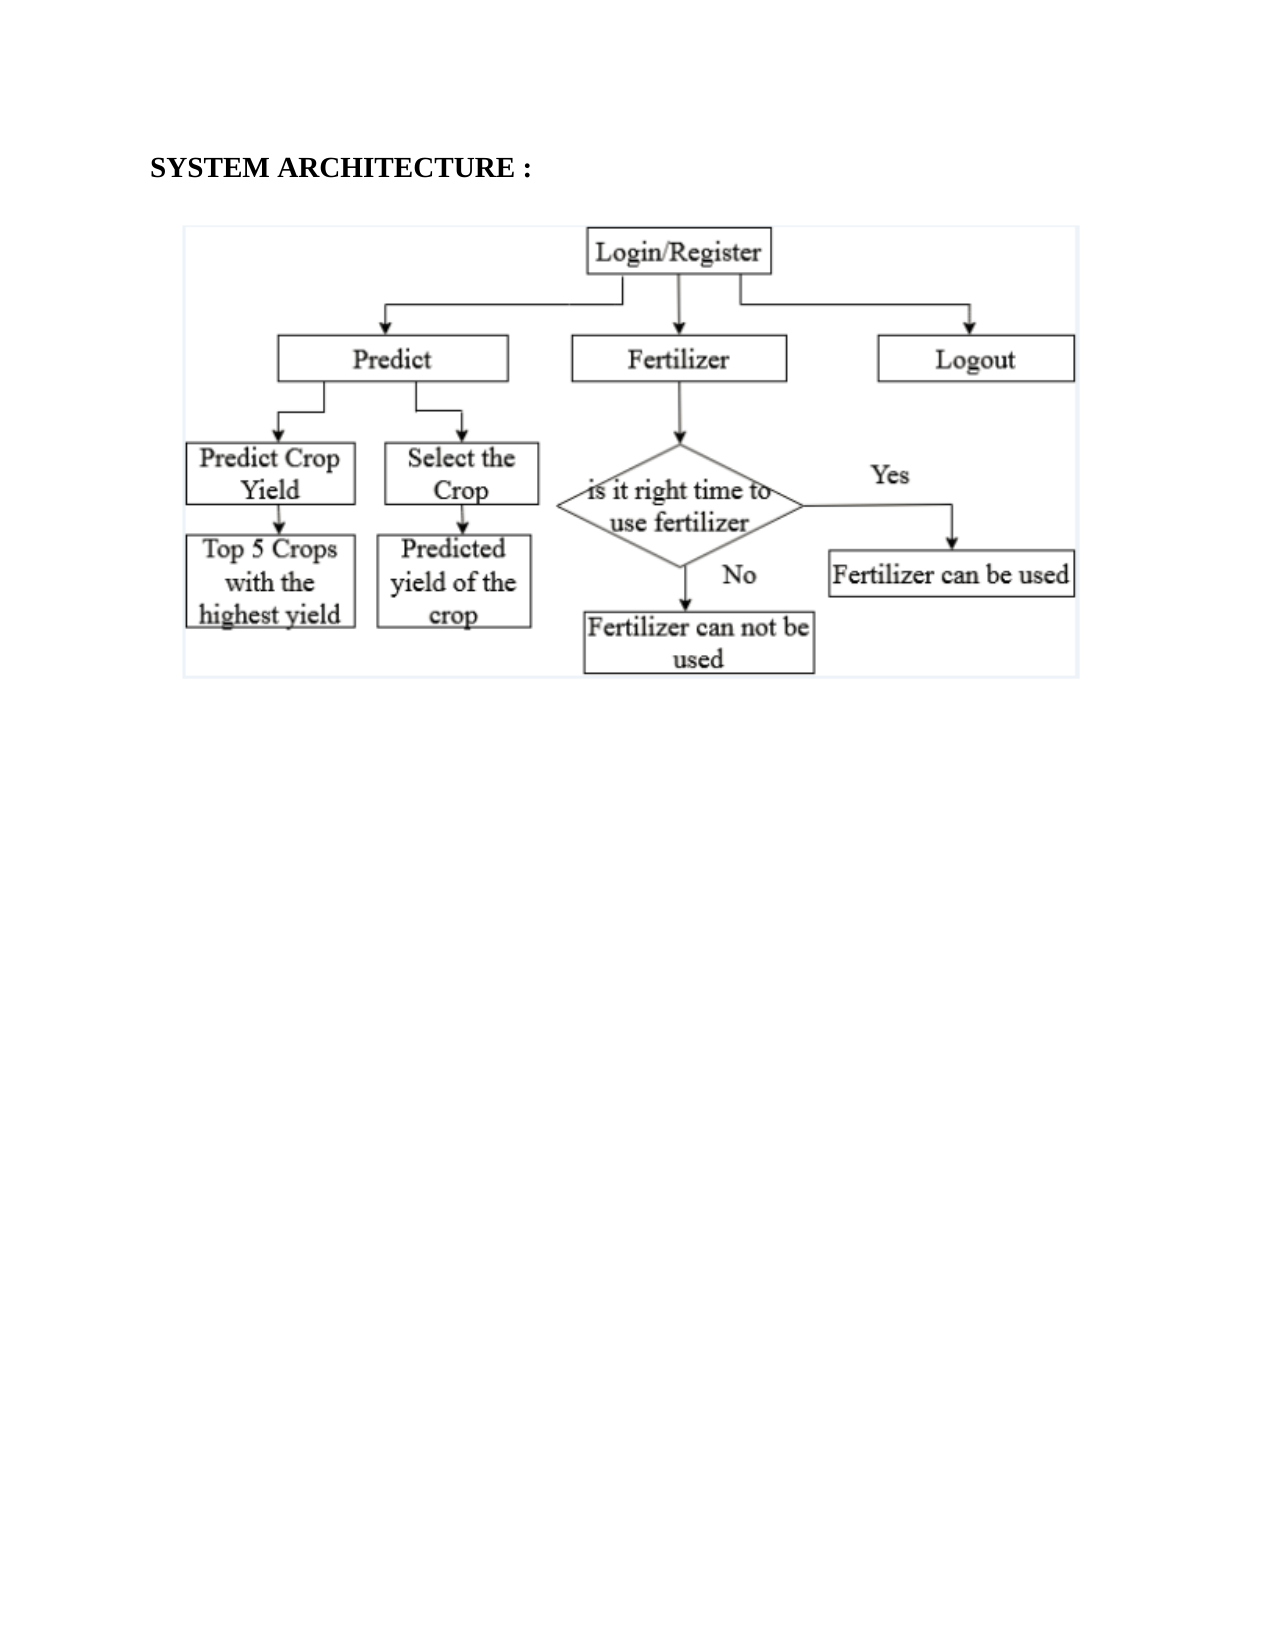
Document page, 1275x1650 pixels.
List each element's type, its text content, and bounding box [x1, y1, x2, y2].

picture [150, 221, 1105, 690]
text SYSTEM ARCHITECTURE : [150, 150, 1125, 183]
